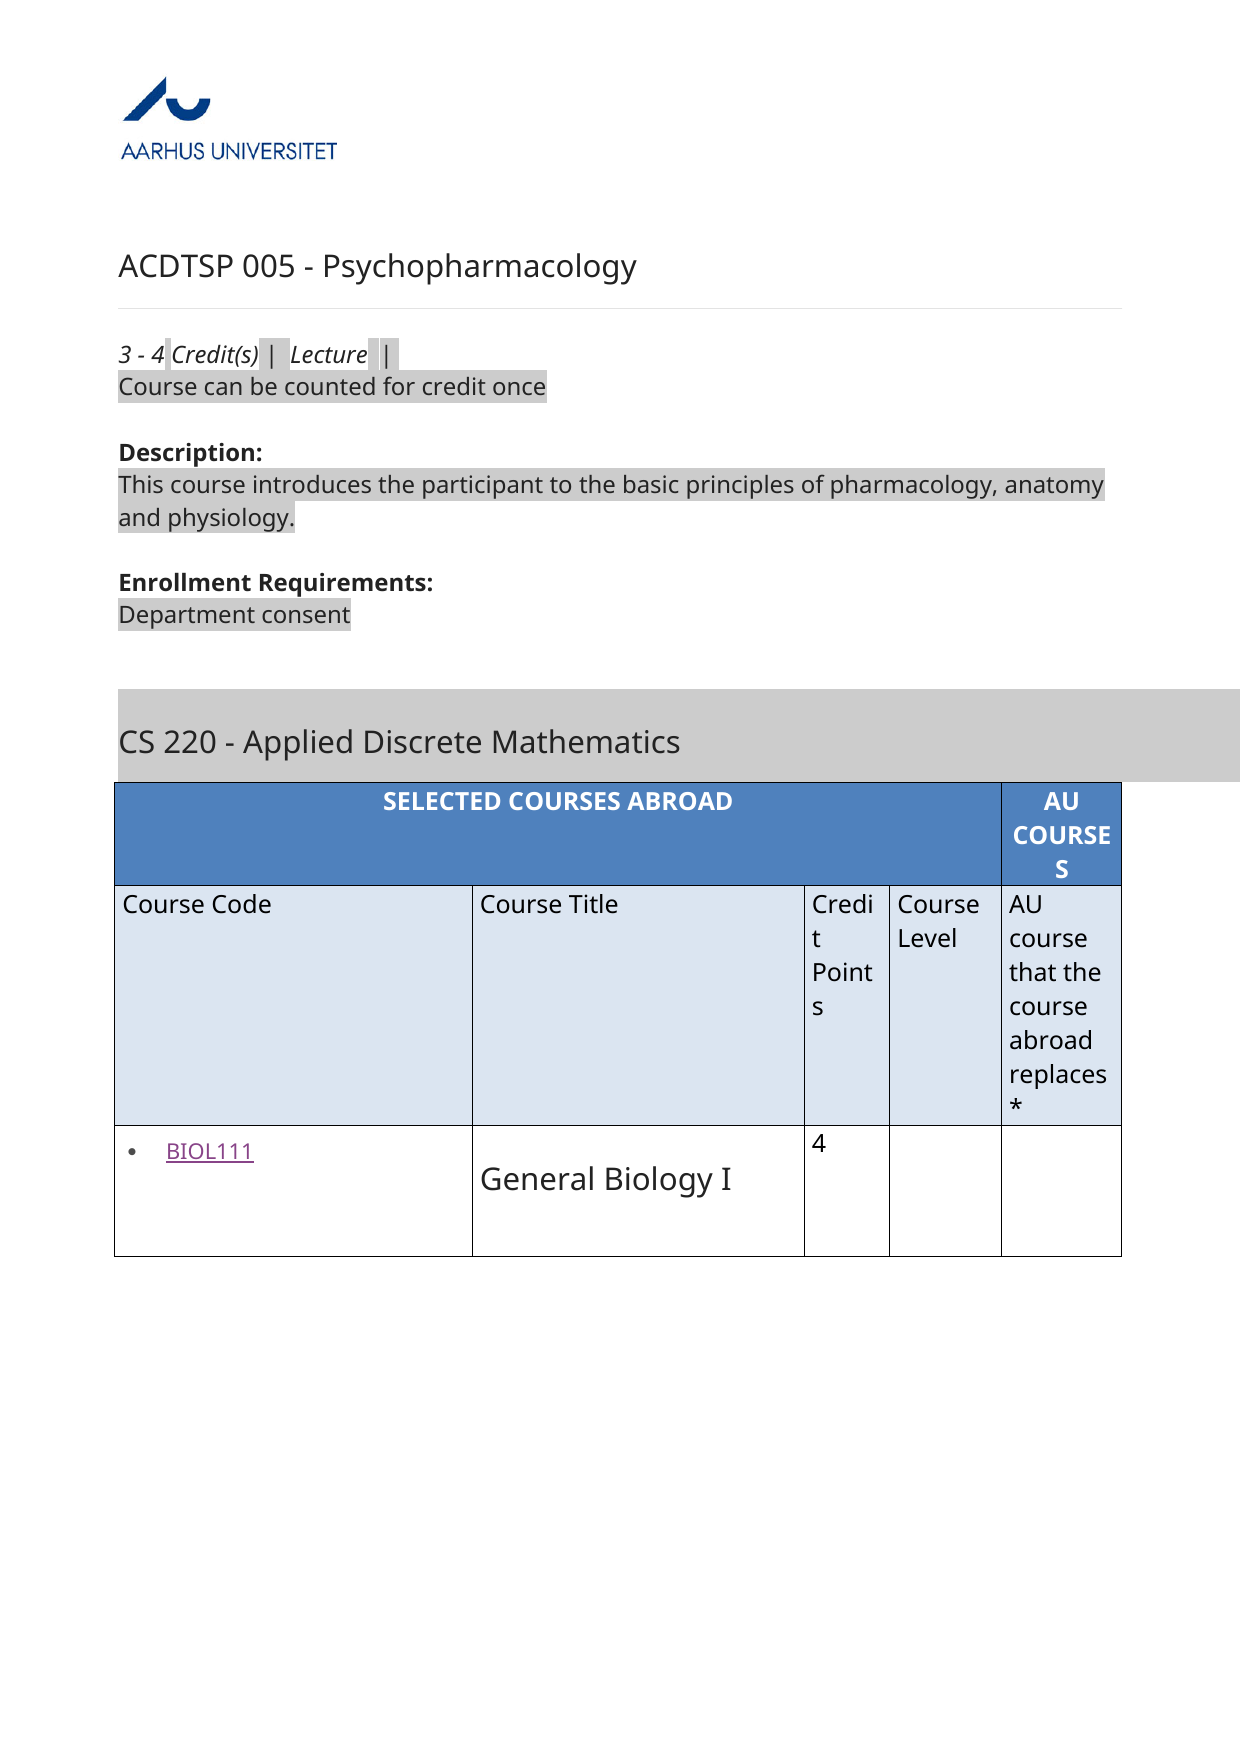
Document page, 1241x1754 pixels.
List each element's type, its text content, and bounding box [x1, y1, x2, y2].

table_cell General Biology I [473, 1126, 804, 1256]
picture [118, 73, 337, 161]
table_cell Course Code [115, 886, 472, 1125]
table_cell BIOL111 [115, 1126, 472, 1256]
table_header CS 220 - Applied Discrete Mathematics [118, 689, 1240, 782]
text 3 - 4 Credit(s) | Lecture | Course can be counted for credit once Description: This course introduces the participant to the basic principles of pharmacology, anatomy and physiology. Enrollment Requirements: Department consent [118, 337, 1122, 631]
table_cell Course Level [890, 886, 1001, 1125]
table_cell [1002, 1126, 1121, 1256]
table_cell Course Title [473, 886, 804, 1125]
table_cell Credit Points [805, 886, 889, 1125]
subtitle ACDTSP 005 - Psychopharmacology [118, 244, 1122, 287]
table_cell AU course that the course abroad replaces* [1002, 886, 1121, 1125]
table_header SELECTED COURSES ABROAD [115, 783, 1001, 885]
table_header AU COURSES [1002, 783, 1121, 885]
table_cell [890, 1126, 1001, 1256]
table_cell 4 [805, 1126, 889, 1256]
